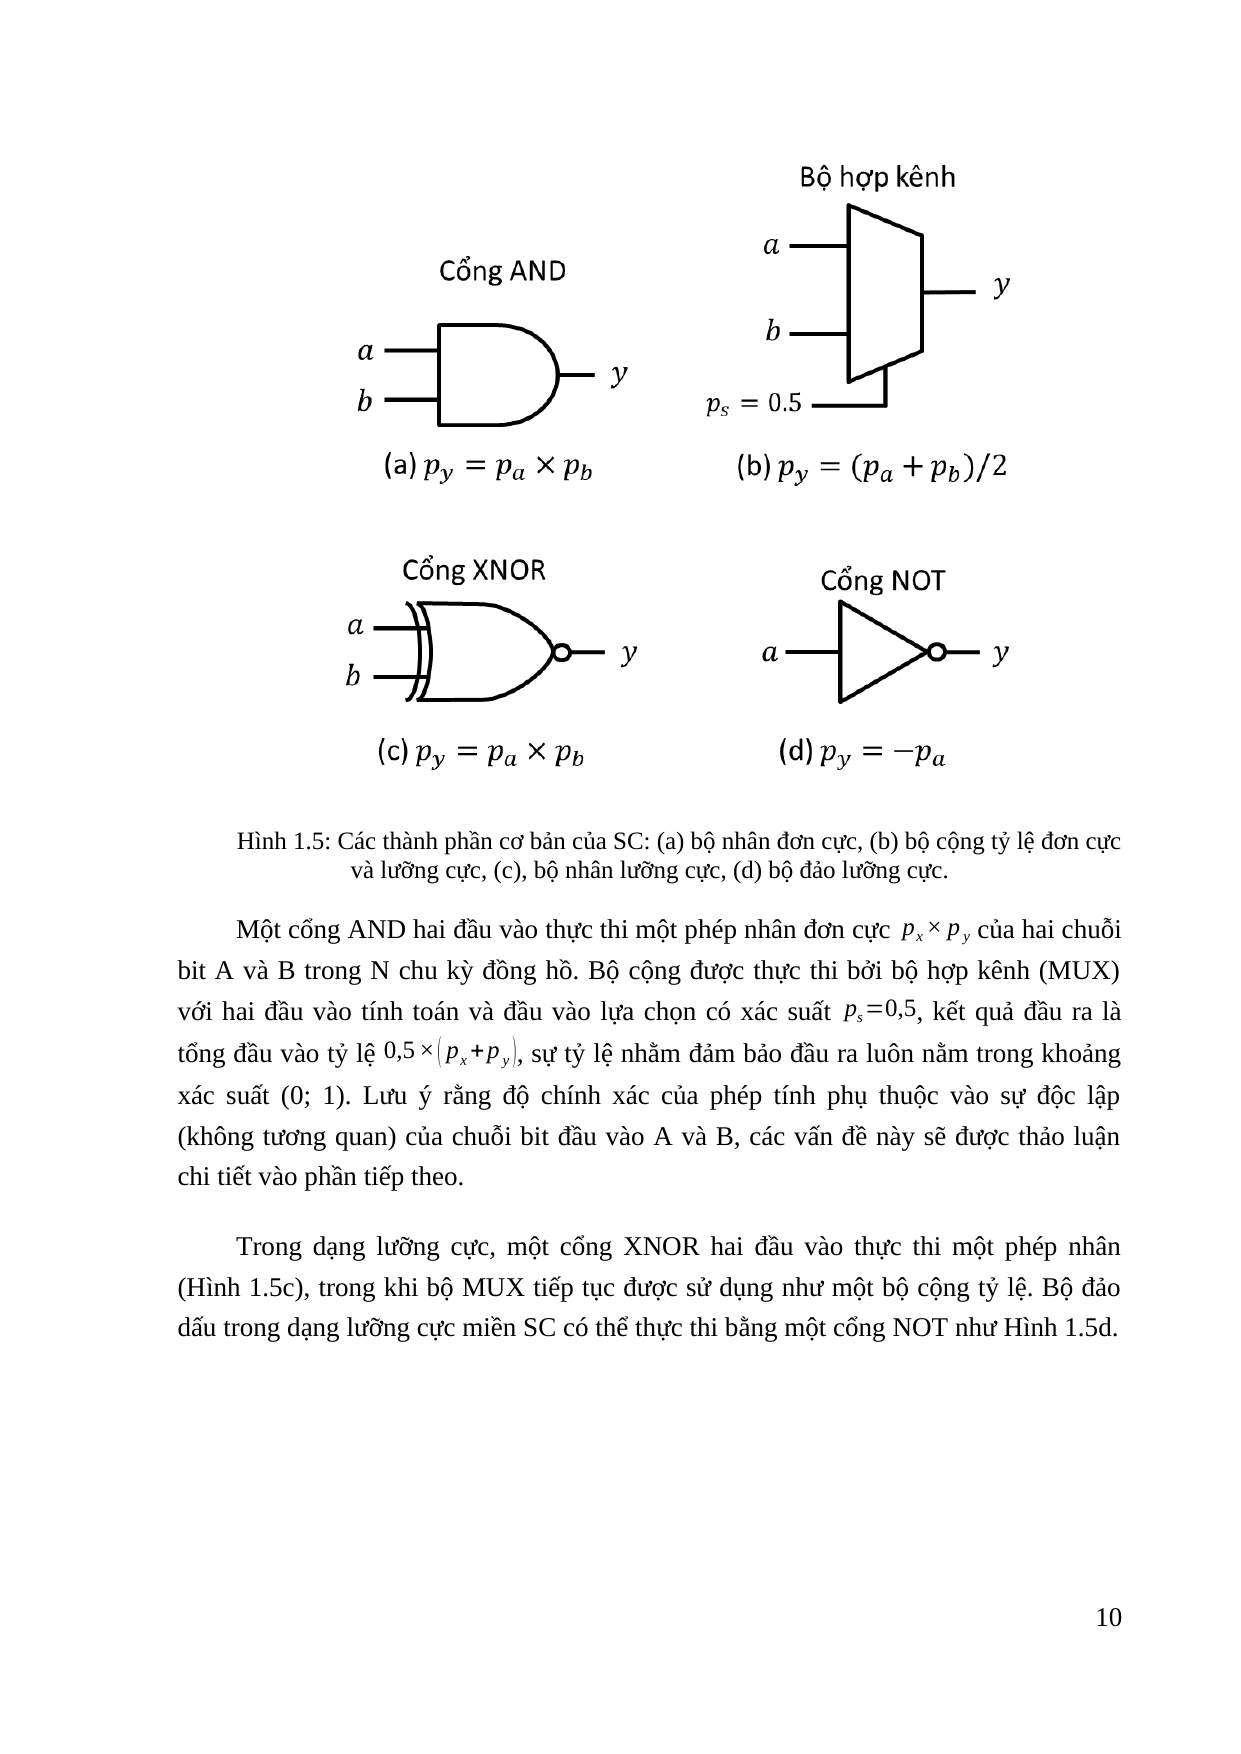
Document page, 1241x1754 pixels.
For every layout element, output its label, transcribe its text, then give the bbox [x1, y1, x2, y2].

text Hình 1.5: Các thành phần cơ bản của SC: (a) bộ nhân đơn cực, (b) bộ cộng tỷ lệ đơn cực và lưỡng cực, (c), bộ nhân lưỡng cực, (d) bộ đảo lưỡng cực. [177, 826, 1122, 883]
text Một cổng AND hai đầu vào thực thi một phép nhân đơn cực của hai chuỗi bit A và B trong N chu kỳ đồng hồ. Bộ cộng được thực thi bởi bộ hợp kênh (MUX) với hai đầu vào tính toán và đầu vào lựa chọn có xác suất , kết quả đầu ra là tổng đầu vào tỷ lệ , sự tỷ lệ nhằm đảm bảo đầu ra luôn nằm trong khoảng xác suất (0; 1). Lưu ý rằng độ chính xác của phép tính phụ thuộc vào sự độc lập (không tương quan) của chuỗi bit đầu vào A và B, các vấn đề này sẽ được thảo luận chi tiết vào phần tiếp theo. [177, 913, 1122, 1191]
text Trong dạng lưỡng cực, một cổng XNOR hai đầu vào thực thi một phép nhân (Hình 1.5c), trong khi bộ MUX tiếp tục được sử dụng như một bộ cộng tỷ lệ. Bộ đảo dấu trong dạng lưỡng cực miền SC có thể thực thi bằng một cổng NOT như Hình 1.5d. [177, 1230, 1122, 1342]
picture [332, 147, 1026, 787]
